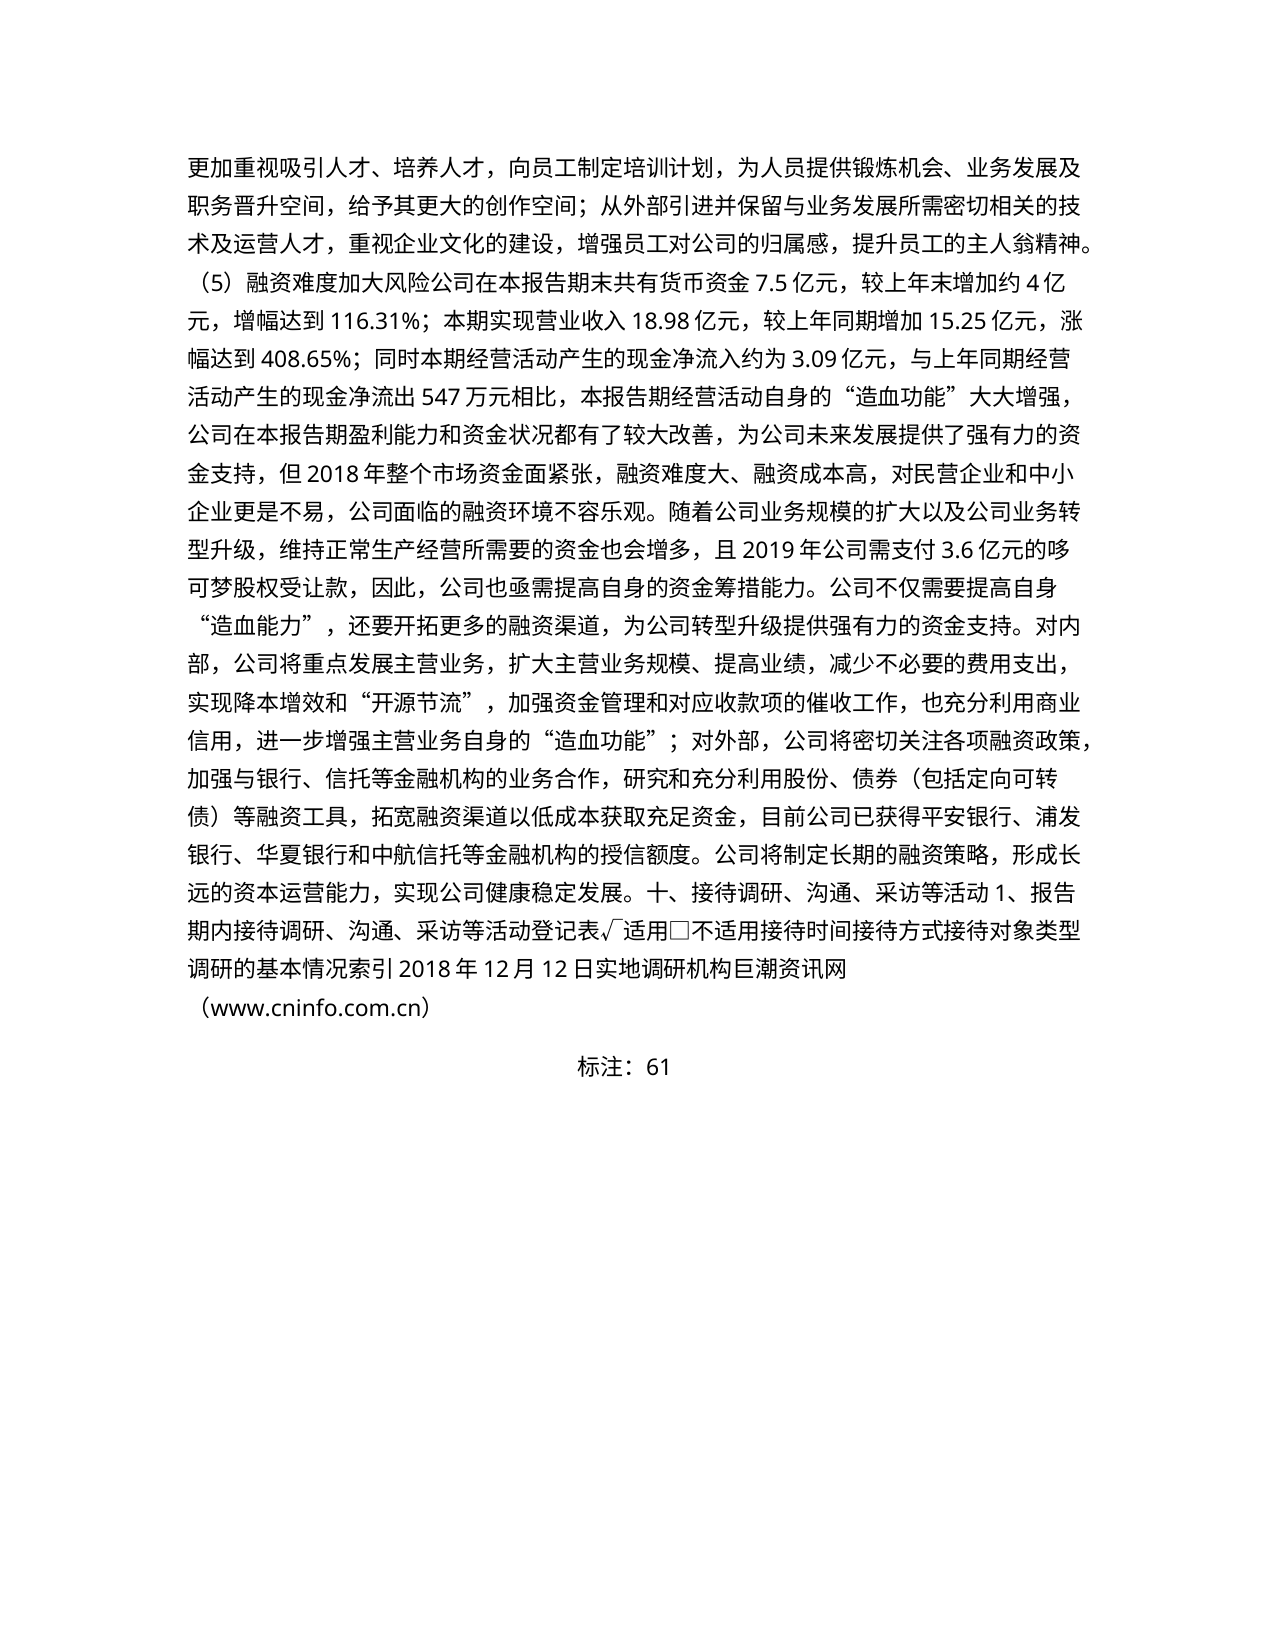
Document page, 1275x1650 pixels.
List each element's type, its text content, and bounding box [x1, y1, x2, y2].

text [187, 150, 1087, 1023]
text 标注：61 [187, 1049, 1087, 1082]
